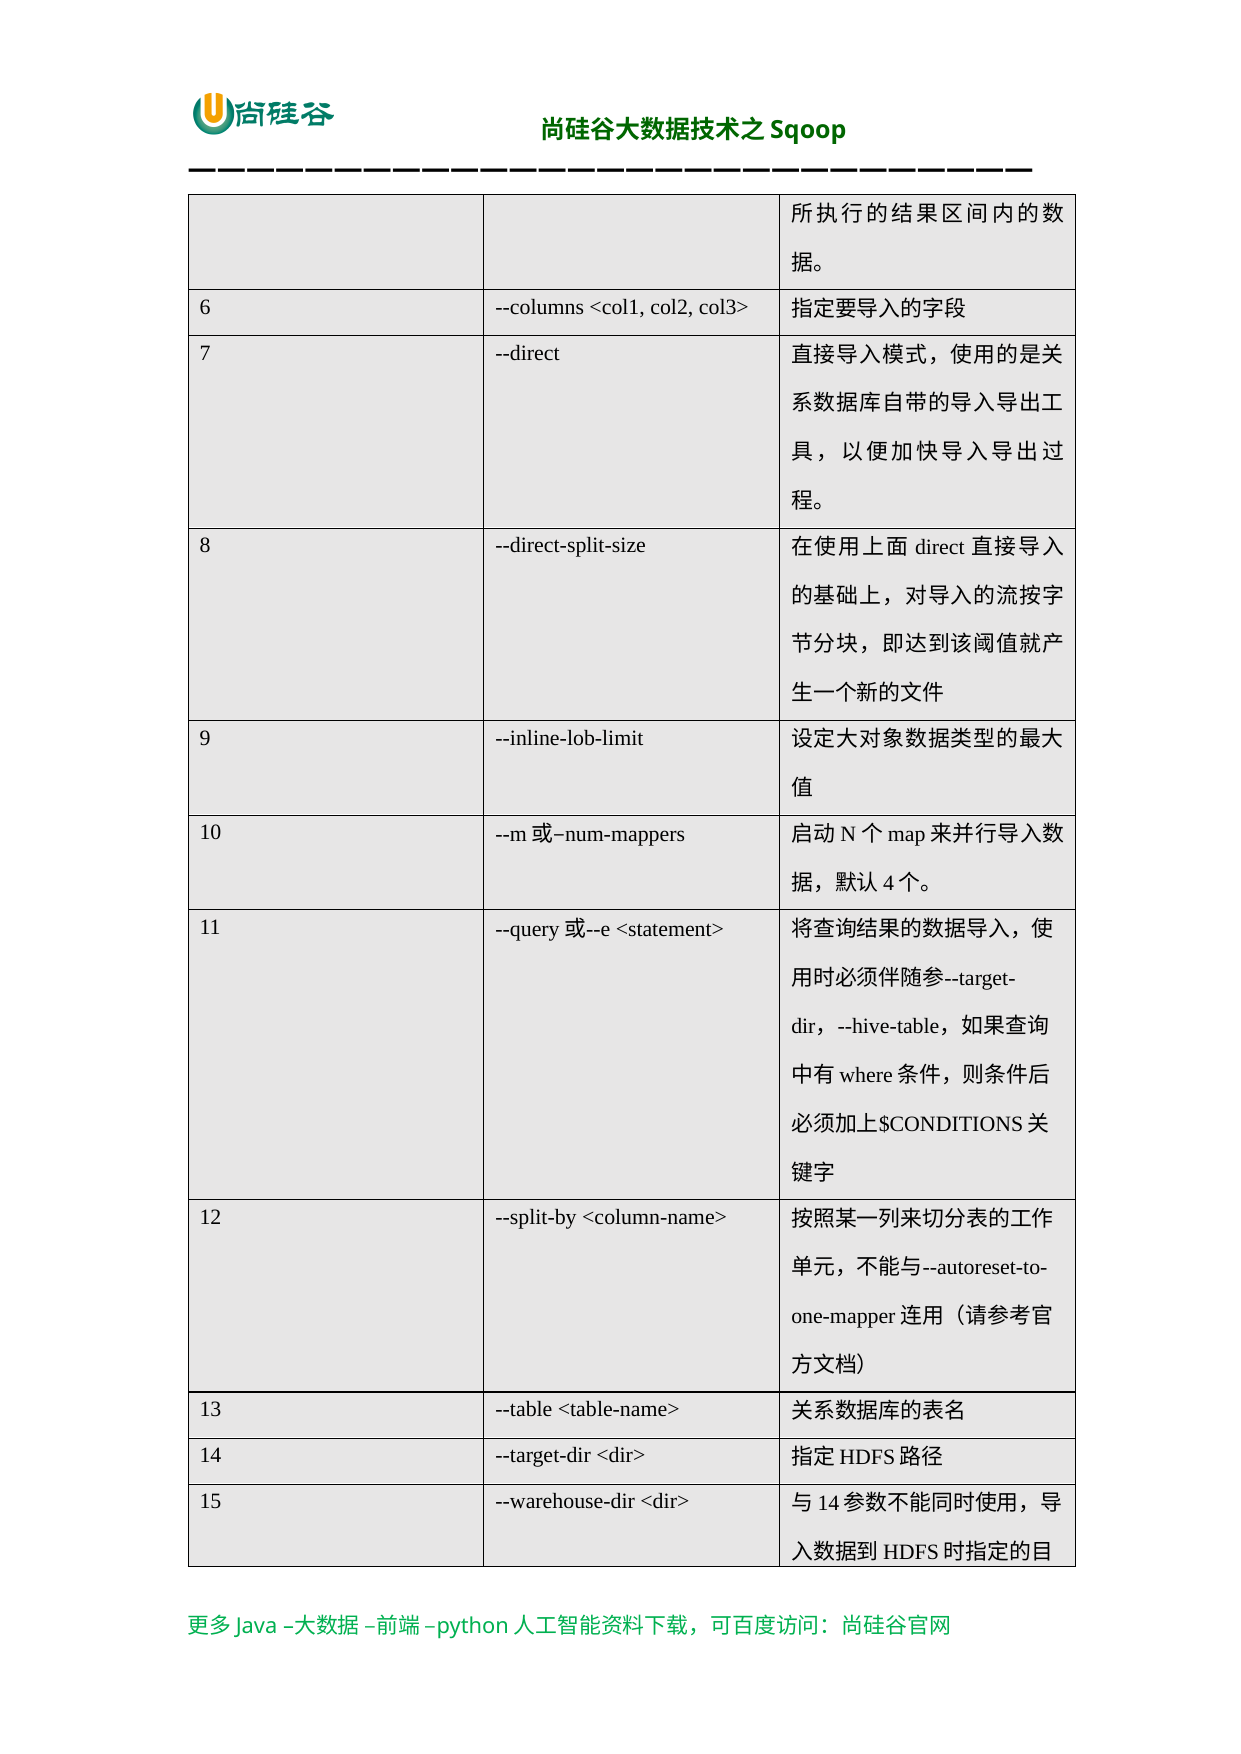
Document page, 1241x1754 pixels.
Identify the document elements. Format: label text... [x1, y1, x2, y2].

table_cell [484, 1485, 779, 1566]
table_cell --target-dir <dir> [484, 1439, 779, 1483]
table_cell 在使用上面direct直接导入的基础上，对导入的流按字节分块，即达到该阈值就产生一个新的文件 [780, 529, 1075, 720]
table_cell 15 [189, 1485, 483, 1566]
table_cell 8 [189, 529, 483, 720]
table_cell 将查询结果的数据导入，使用时必须伴随参--target-dir，--hive-table，如果查询中有where条件，则条件后必须加上$CONDITIONS关键字 [780, 910, 1075, 1199]
table_cell 10 [189, 816, 483, 909]
table_cell --columns <col1, col2, col3> [484, 290, 779, 335]
picture [187, 88, 338, 139]
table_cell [484, 195, 779, 289]
table_cell 启动N个map来并行导入数据，默认4个。 [780, 816, 1075, 909]
table_cell --query或--e <statement> [484, 910, 779, 1199]
table_cell 指定HDFS路径 [780, 1439, 1075, 1483]
table_cell 13 [189, 1393, 483, 1437]
table_cell --table <table-name> [484, 1393, 779, 1437]
table_cell --split-by <column-name> [484, 1200, 779, 1391]
table_cell 12 [189, 1200, 483, 1391]
table_cell 设定大对象数据类型的最大值 [780, 721, 1075, 814]
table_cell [780, 195, 1075, 289]
table_cell 直接导入模式，使用的是关系数据库自带的导入导出工具，以便加快导入导出过程。 [780, 336, 1075, 527]
table_cell 指定要导入的字段 [780, 290, 1075, 335]
table_cell 7 [189, 336, 483, 527]
table_cell 9 [189, 721, 483, 814]
table_cell --inline-lob-limit [484, 721, 779, 814]
table_cell 11 [189, 910, 483, 1199]
table_cell --direct [484, 336, 779, 527]
table_cell --m或–num-mappers [484, 816, 779, 909]
table_cell 按照某一列来切分表的工作单元，不能与--autoreset-to-one-mapper连用（请参考官方文档） [780, 1200, 1075, 1391]
table_cell 6 [189, 290, 483, 335]
table_cell 5 [189, 195, 483, 289]
table_cell 14 [189, 1439, 483, 1483]
table_cell --direct-split-size [484, 529, 779, 720]
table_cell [780, 1485, 1075, 1566]
table_cell 关系数据库的表名 [780, 1393, 1075, 1437]
